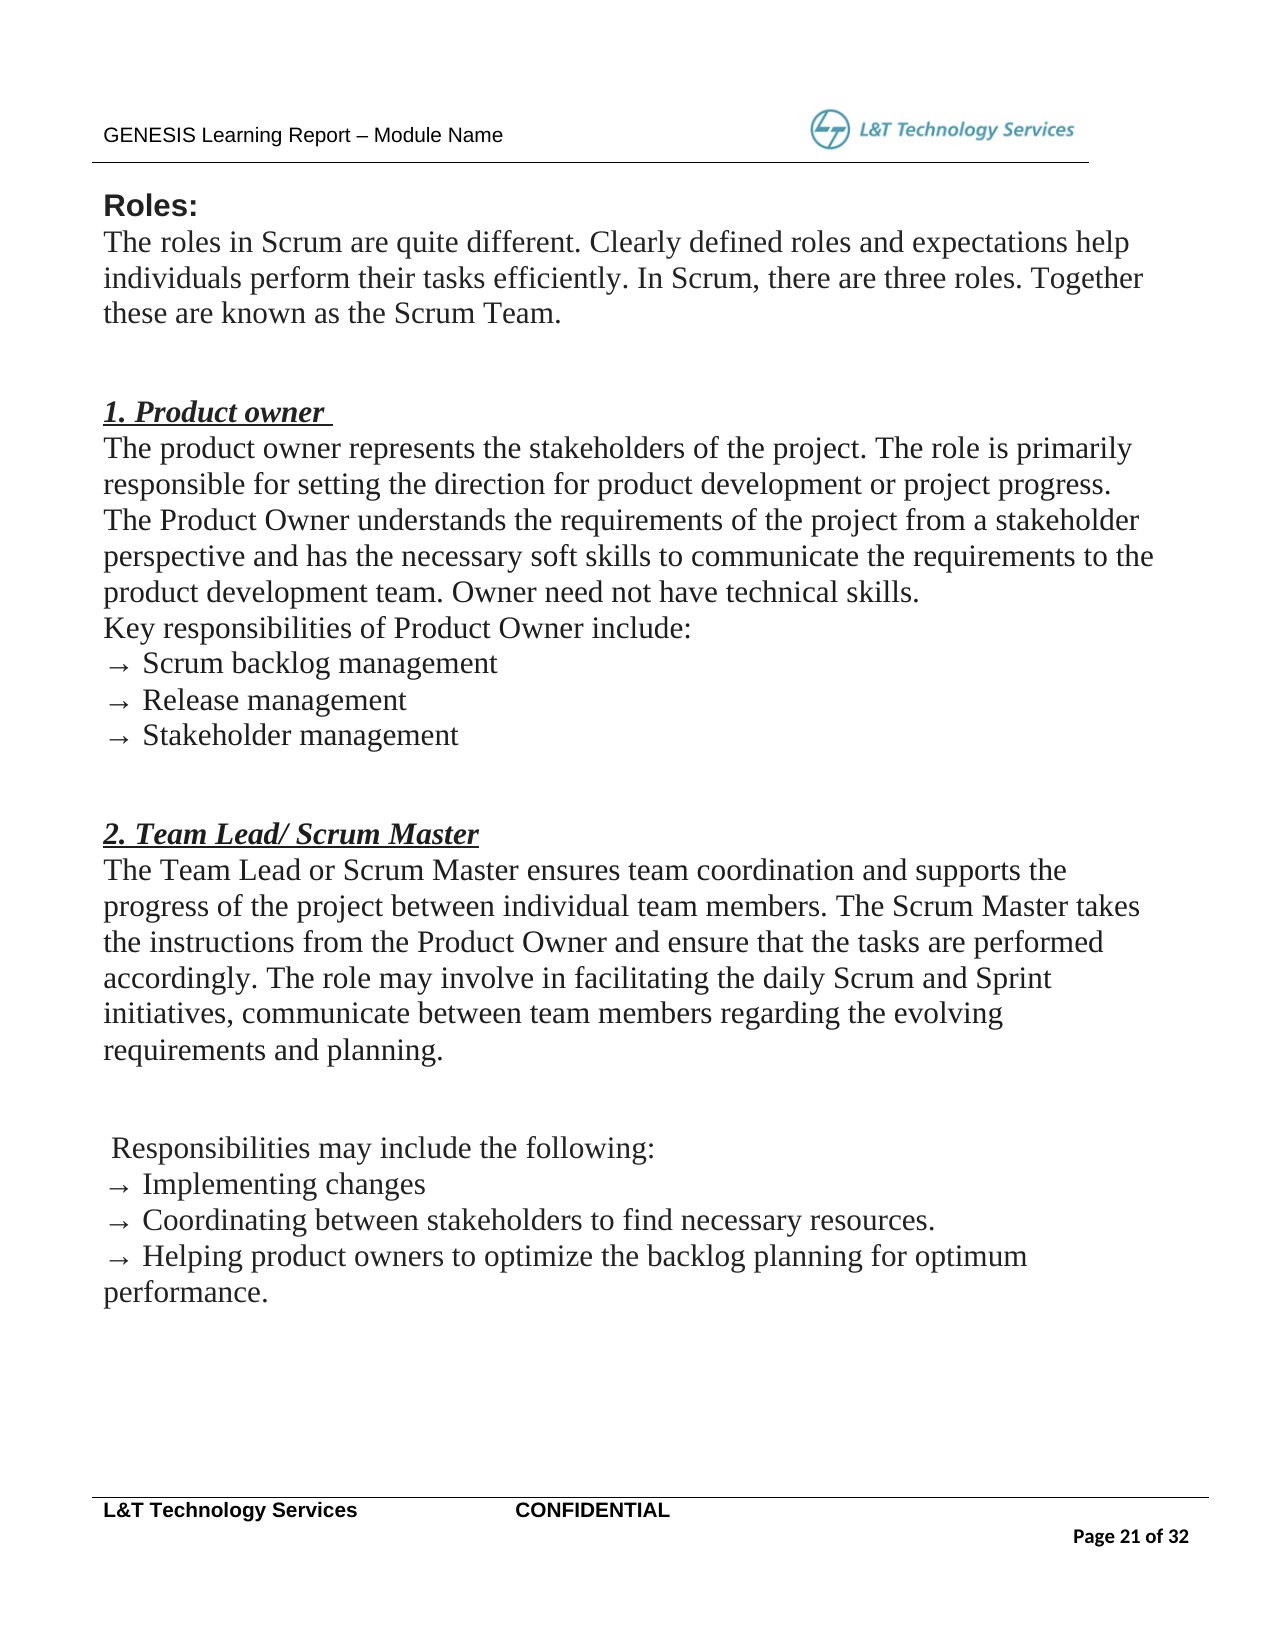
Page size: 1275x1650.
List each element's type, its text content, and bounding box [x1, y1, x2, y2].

text 1. Product owner The product owner represents the stakeholders of the project. The role is primarily responsible for setting the direction for product development or project progress. The Product Owner understands the requirements of the project from a stakeholder perspective and has the necessary soft skills to communicate the requirements to the product development team. Owner need not have technical skills. Key responsibilities of Product Owner include: → Scrum backlog management → Release management → Stakeholder management [103, 393, 1162, 753]
picture [808, 98, 1075, 162]
text 2. Team Lead/ Scrum Master The Team Lead or Scrum Master ensures team coordination and supports the progress of the project between individual team members. The Scrum Master takes the instructions from the Product Owner and ensure that the tasks are performed accordingly. The role may involve in facilitating the daily Scrum and Sprint initiatives, communicate between team members regarding the evolving requirements and planning. [103, 815, 1162, 1067]
text Roles: The roles in Scrum are quite different. Clearly defined roles and expectations help individuals perform their tasks efficiently. In Scrum, there are three roles. Together these are known as the Scrum Team. [103, 187, 1162, 331]
text Responsibilities may include the following: → Implementing changes → Coordinating between stakeholders to find necessary resources. → Helping product owners to optimize the backlog planning for optimum performance. [103, 1129, 1162, 1309]
